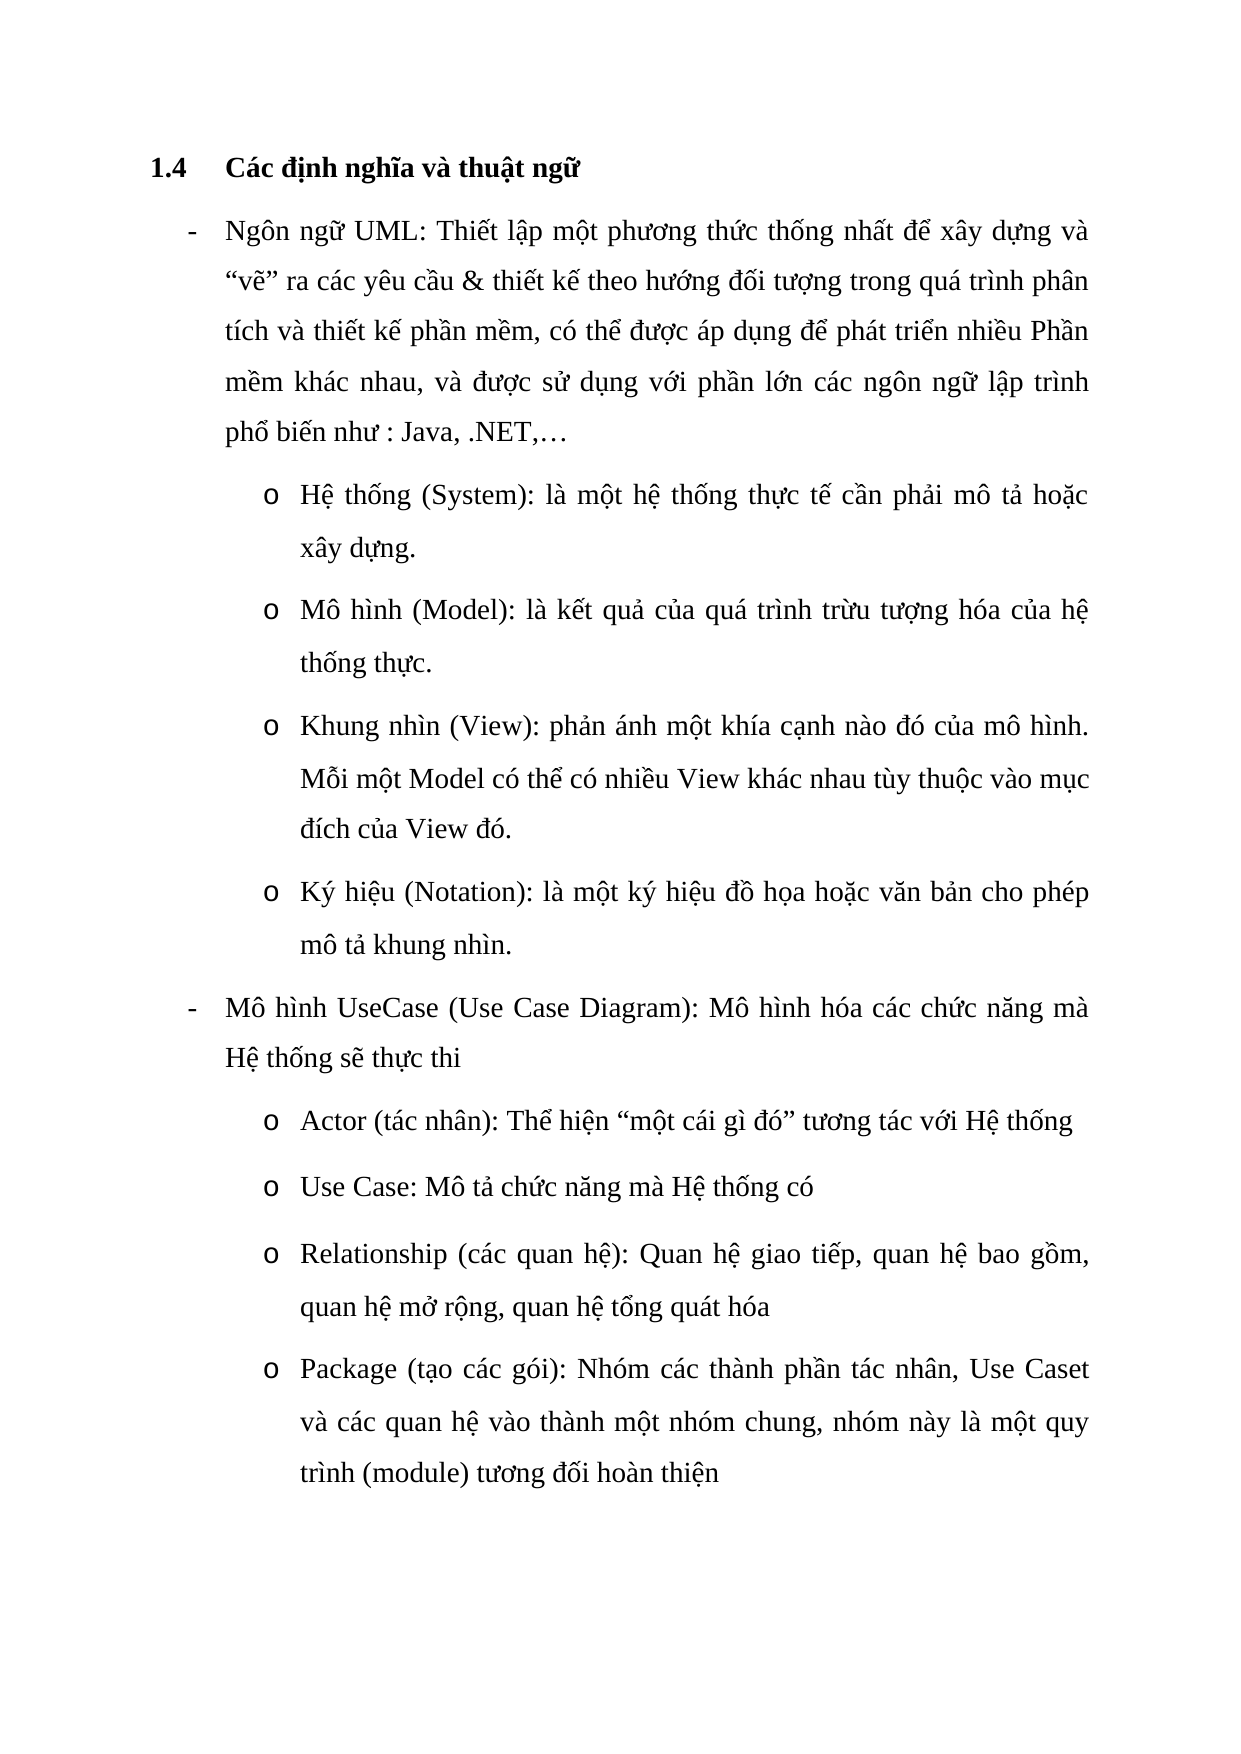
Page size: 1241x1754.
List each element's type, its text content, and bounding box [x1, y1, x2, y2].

list Ký hiệu (Notation): là một ký hiệu đồ họa hoặc văn bản cho phép mô tả khung nhìn. [262, 874, 1090, 960]
subtitle 1.4 Các định nghĩa và thuật ngữ [150, 150, 1090, 183]
list Mô hình UseCase (Use Case Diagram): Mô hình hóa các chức năng mà Hệ thống sẽ thực thi [187, 990, 1090, 1073]
list Relationship (các quan hệ): Quan hệ giao tiếp, quan hệ bao gồm, quan hệ mở rộng, quan hệ tổng quát hóa [262, 1236, 1090, 1322]
list Use Case: Mô tả chức năng mà Hệ thống có [262, 1169, 1090, 1205]
list Ngôn ngữ UML: Thiết lập một phương thức thống nhất để xây dựng và “vẽ” ra các yêu cầu & thiết kế theo hướng đối tượng trong quá trình phân tích và thiết kế phần mềm, có thể được áp dụng để phát triển nhiều Phần mềm khác nhau, và được sử dụng với phần lớn các ngôn ngữ lập trình phổ biến như : Java, .NET,… [187, 213, 1090, 448]
list Actor (tác nhân): Thể hiện “một cái gì đó” tương tác với Hệ thống [262, 1103, 1090, 1139]
list Package (tạo các gói): Nhóm các thành phần tác nhân, Use Caset và các quan hệ vào thành một nhóm chung, nhóm này là một quy trình (module) tương đối hoàn thiện [262, 1352, 1090, 1488]
list Hệ thống (System): là một hệ thống thực tế cần phải mô tả hoặc xây dựng. [262, 477, 1090, 563]
list Mô hình (Model): là kết quả của quá trình trừu tượng hóa của hệ thống thực. [262, 592, 1090, 679]
list Khung nhìn (View): phản ánh một khía cạnh nào đó của mô hình. Mỗi một Model có thể có nhiều View khác nhau tùy thuộc vào mục đích của View đó. [262, 708, 1090, 845]
